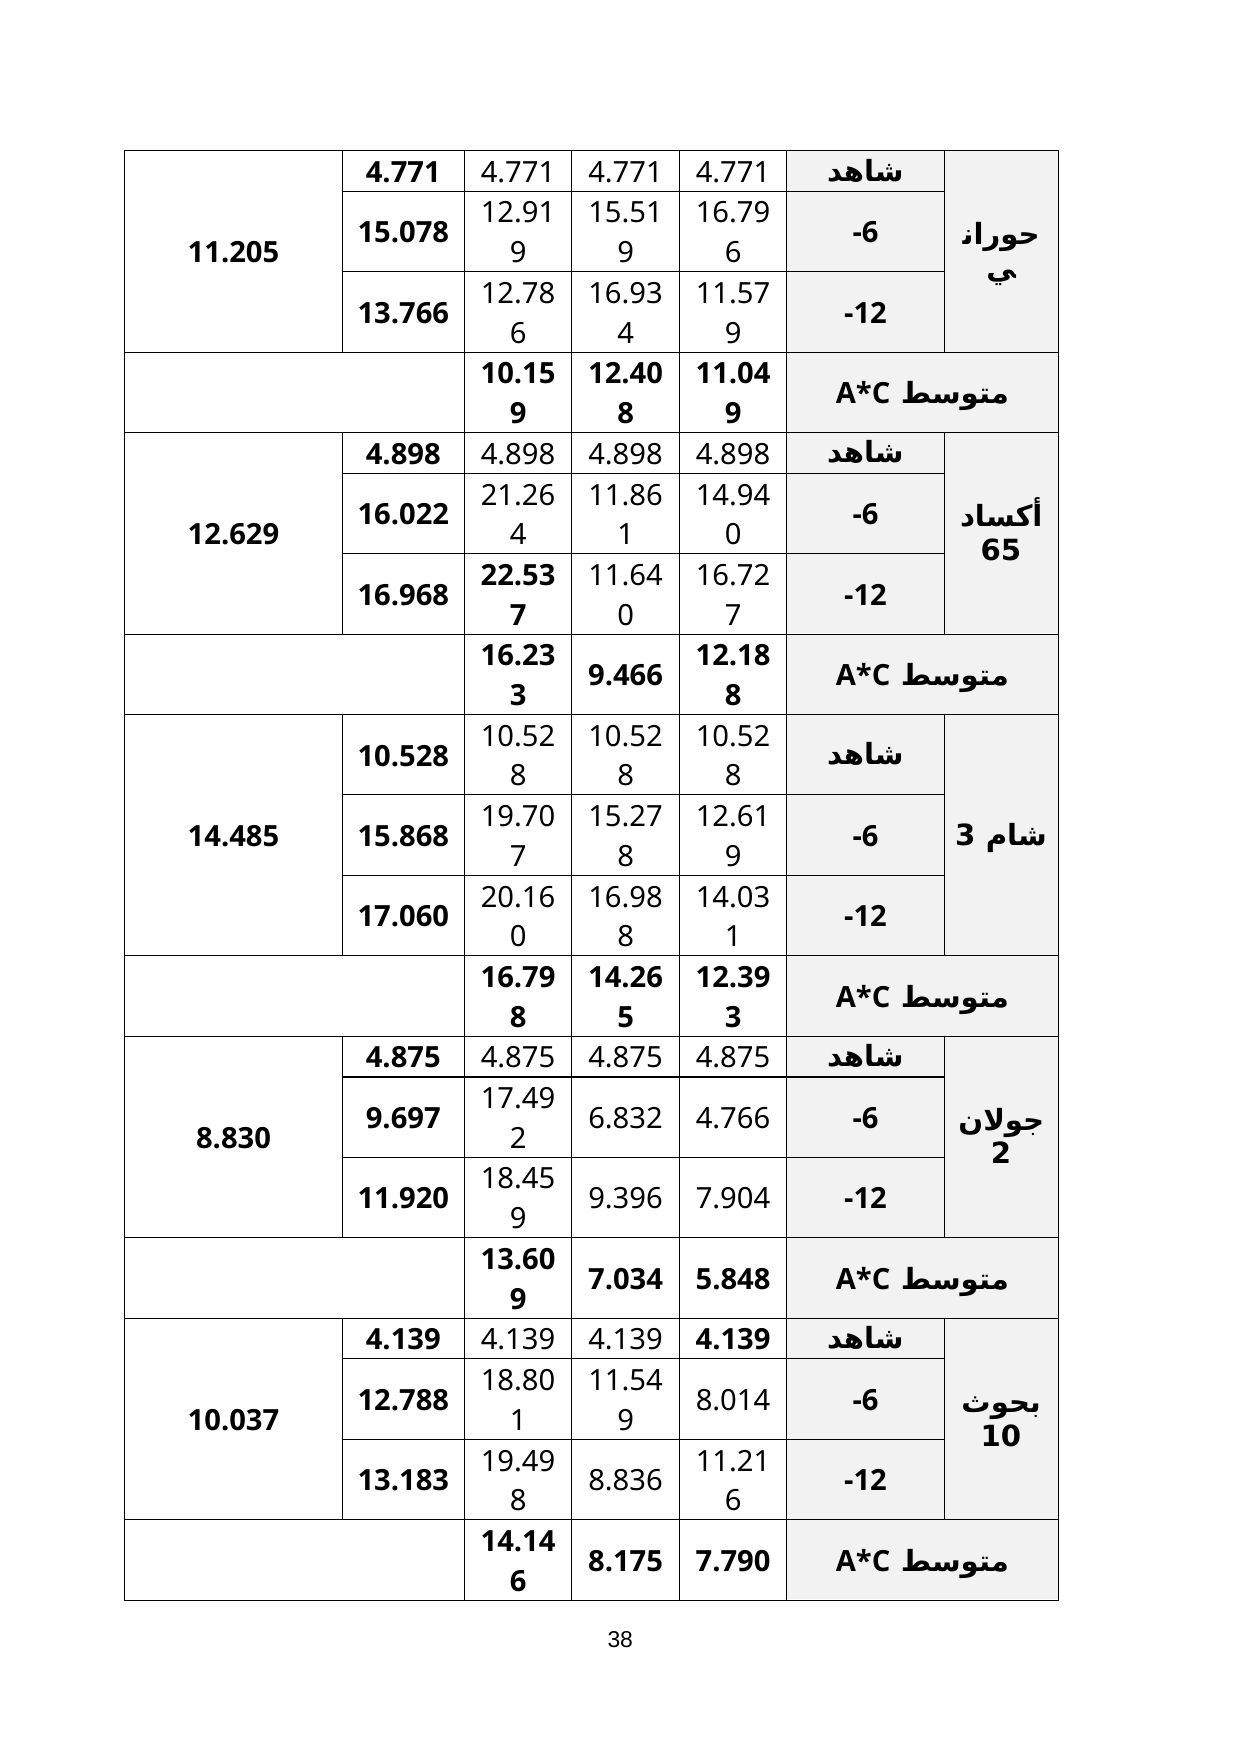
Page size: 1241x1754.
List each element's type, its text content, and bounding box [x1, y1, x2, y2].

table_cell 16.233 [465, 635, 571, 714]
table_cell 17.060 [343, 876, 464, 955]
table_cell 18.459 [465, 1158, 571, 1237]
table_cell -6 [787, 474, 944, 553]
table_cell -12 [787, 876, 944, 955]
table_cell 18.801 [465, 1359, 571, 1439]
table_cell شاهد [787, 433, 944, 473]
table_cell 4.771 [680, 151, 786, 191]
table_cell 14.940 [680, 474, 786, 553]
table_cell 21.264 [465, 474, 571, 553]
table_cell شاهد [787, 1319, 944, 1358]
table_cell 12.788 [343, 1359, 464, 1439]
table_cell شاهد [787, 715, 944, 794]
table_cell 12.393 [680, 956, 786, 1036]
table_cell -12 [787, 272, 944, 352]
table_cell -6 [787, 795, 944, 875]
table_cell شاهد [787, 1037, 944, 1076]
table_cell 17.492 [465, 1078, 571, 1157]
table_cell 7.034 [572, 1238, 679, 1318]
table_cell 16.988 [572, 876, 679, 955]
table_cell 11.920 [343, 1158, 464, 1237]
table_cell -12 [787, 1158, 944, 1237]
table_cell 4.875 [572, 1037, 679, 1076]
table_cell 4.139 [572, 1319, 679, 1358]
table_cell 4.139 [343, 1319, 464, 1358]
table_cell 8.014 [680, 1359, 786, 1439]
table_cell 15.278 [572, 795, 679, 875]
table_cell 14.485 [125, 715, 342, 955]
table_cell 13.183 [343, 1440, 464, 1519]
table_cell 4.875 [465, 1037, 571, 1076]
table_cell 16.796 [680, 192, 786, 271]
table_cell 12.919 [465, 192, 571, 271]
table_cell 4.139 [465, 1319, 571, 1358]
table_cell 10.528 [343, 715, 464, 794]
table_cell 4.766 [680, 1078, 786, 1157]
table_cell 15.868 [343, 795, 464, 875]
table_cell 15.519 [572, 192, 679, 271]
table_cell 13.766 [343, 272, 464, 352]
table_cell 12.629 [125, 433, 342, 633]
table_cell -12 [787, 554, 944, 633]
table_cell أكساد 65 [945, 433, 1058, 633]
table_cell حوراني [945, 151, 1058, 352]
table_cell 7.790 [680, 1520, 786, 1599]
table_cell 10.528 [680, 715, 786, 794]
table_cell 14.265 [572, 956, 679, 1036]
table_cell 4.771 [343, 151, 464, 191]
table_cell 16.934 [572, 272, 679, 352]
table_cell 14.031 [680, 876, 786, 955]
table_cell -12 [787, 1440, 944, 1519]
table_cell 8.175 [572, 1520, 679, 1599]
table_cell 16.968 [343, 554, 464, 633]
table_cell متوسط A*C [787, 353, 1058, 432]
table_cell متوسط A*C [787, 1520, 1058, 1599]
table_cell 22.537 [465, 554, 571, 633]
table_cell 4.875 [343, 1037, 464, 1076]
table_cell 10.037 [125, 1319, 342, 1519]
table_cell 7.904 [680, 1158, 786, 1237]
table_cell 11.640 [572, 554, 679, 633]
table_cell 4.898 [572, 433, 679, 473]
table_cell 11.216 [680, 1440, 786, 1519]
table_cell 13.609 [465, 1238, 571, 1318]
table_cell 4.898 [465, 433, 571, 473]
table_cell 15.078 [343, 192, 464, 271]
table_cell 14.146 [465, 1520, 571, 1599]
table_cell 4.139 [680, 1319, 786, 1358]
table_cell -6 [787, 1359, 944, 1439]
table_cell 4.898 [343, 433, 464, 473]
table_cell 12.619 [680, 795, 786, 875]
table_cell 10.528 [465, 715, 571, 794]
table_cell 6.832 [572, 1078, 679, 1157]
table_cell متوسط A*C [787, 1238, 1058, 1318]
table_cell شام 3 [945, 715, 1058, 955]
table_cell بحوث 10 [945, 1319, 1058, 1519]
table_cell 9.396 [572, 1158, 679, 1237]
table_cell 8.830 [125, 1037, 342, 1237]
table_cell [125, 1520, 464, 1599]
table_cell 16.798 [465, 956, 571, 1036]
table_cell 12.408 [572, 353, 679, 432]
table_cell 12.786 [465, 272, 571, 352]
table_cell 4.771 [572, 151, 679, 191]
table_cell 8.836 [572, 1440, 679, 1519]
table_cell 4.771 [465, 151, 571, 191]
table_cell 4.898 [680, 433, 786, 473]
table_cell 19.498 [465, 1440, 571, 1519]
table_cell 4.875 [680, 1037, 786, 1076]
table_cell [125, 1238, 464, 1318]
table_cell متوسط A*C [787, 635, 1058, 714]
table_cell 10.528 [572, 715, 679, 794]
table_cell شاهد [787, 151, 944, 191]
table_cell 10.159 [465, 353, 571, 432]
table_cell -6 [787, 192, 944, 271]
table_cell [125, 956, 464, 1036]
table_cell 11.549 [572, 1359, 679, 1439]
table_cell متوسط A*C [787, 956, 1058, 1036]
table_cell 9.697 [343, 1078, 464, 1157]
table_cell 11.205 [125, 151, 342, 352]
table_cell 20.160 [465, 876, 571, 955]
table_cell 16.022 [343, 474, 464, 553]
table_cell 11.049 [680, 353, 786, 432]
table_cell [125, 353, 464, 432]
table_cell جولان 2 [945, 1037, 1058, 1237]
table_cell -6 [787, 1078, 944, 1157]
table_cell 11.861 [572, 474, 679, 553]
table_cell 16.727 [680, 554, 786, 633]
table_cell 11.579 [680, 272, 786, 352]
table_cell 19.707 [465, 795, 571, 875]
table_cell 12.188 [680, 635, 786, 714]
table_cell [125, 635, 464, 714]
table_cell 9.466 [572, 635, 679, 714]
table_cell 5.848 [680, 1238, 786, 1318]
